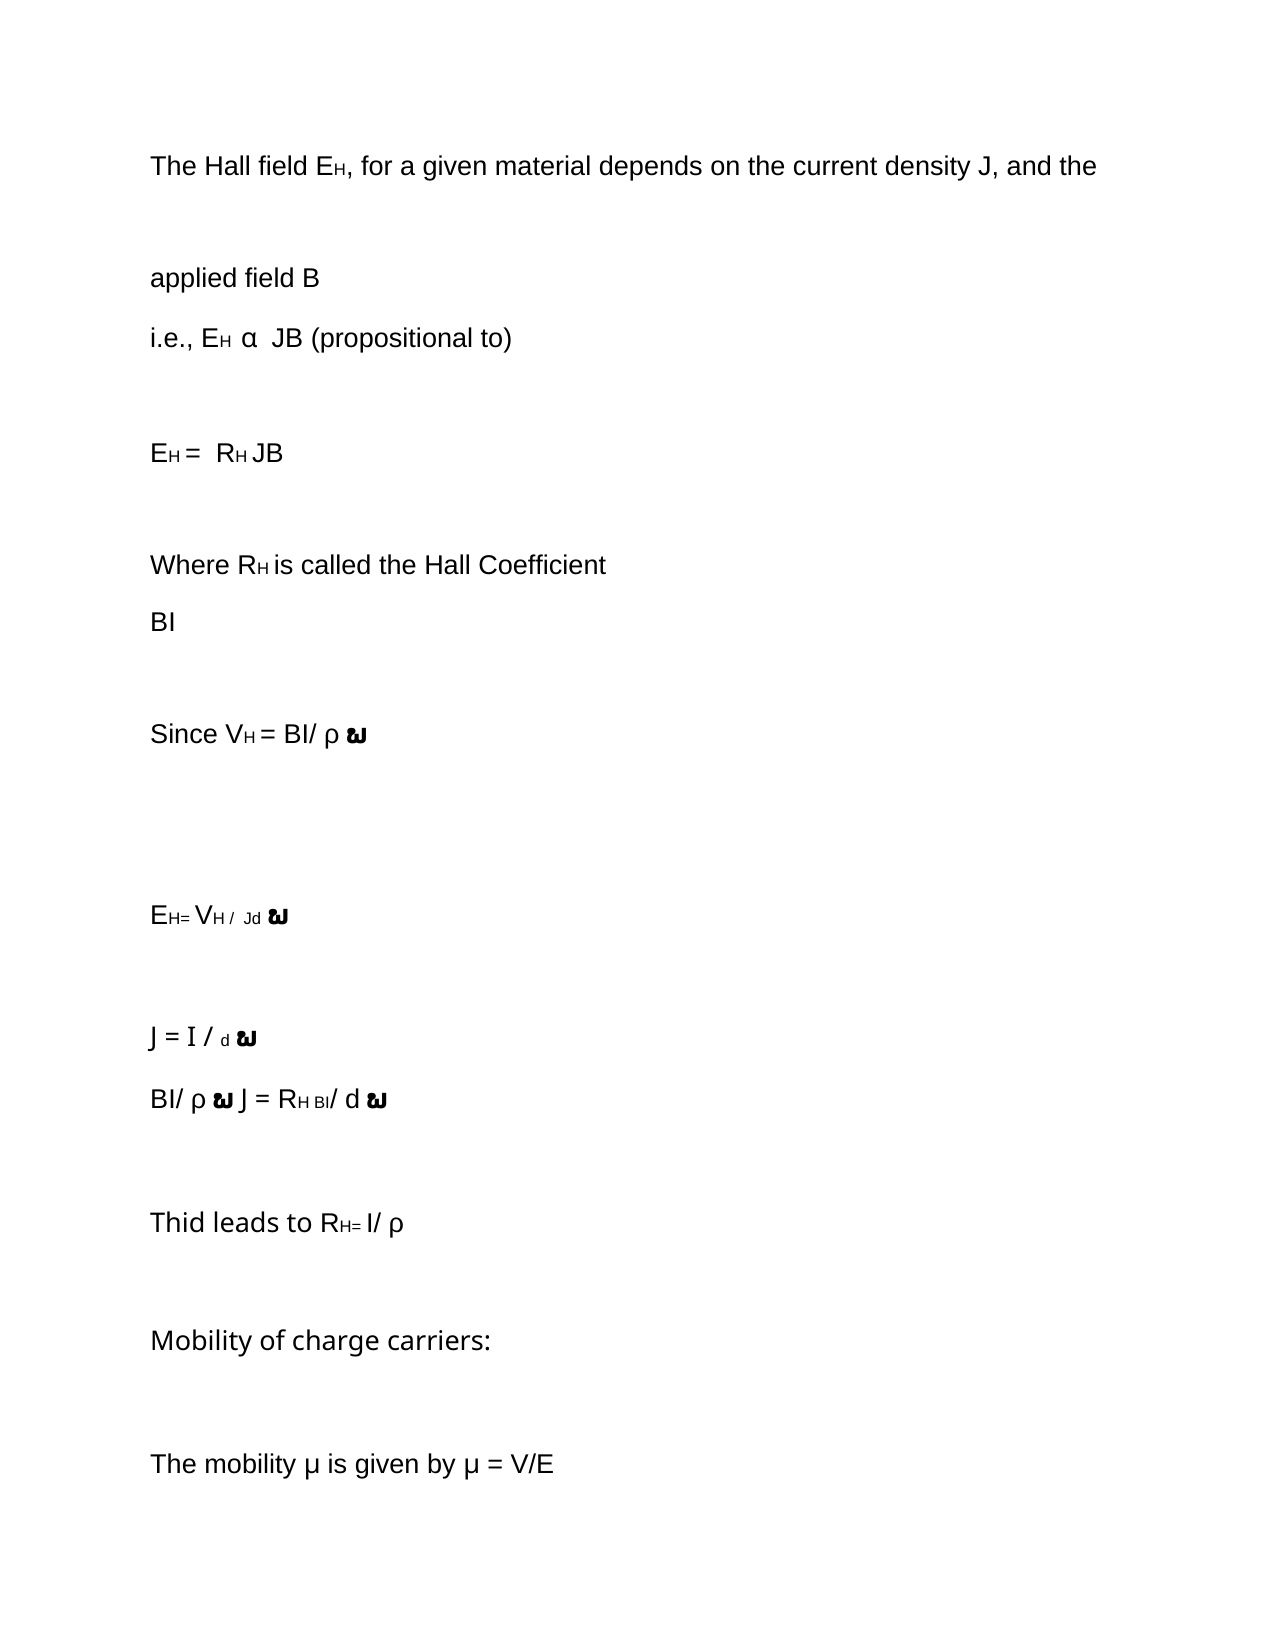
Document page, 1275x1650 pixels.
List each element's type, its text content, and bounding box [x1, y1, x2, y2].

subtitle BI/ ρພJ = RH BI/ dພ [150, 1079, 1125, 1116]
subtitle BI [150, 606, 1125, 637]
subtitle The mobility µ is given by µ = V/E [150, 1445, 1125, 1482]
subtitle Thid leads to RH= I/ ρ [150, 1203, 1125, 1240]
subtitle J = I / dພ [150, 1017, 1125, 1054]
subtitle Mobility of charge carriers: [150, 1321, 1125, 1358]
subtitle Where RH is called the Hall Coefficient [150, 549, 1125, 581]
subtitle The Hall field EH, for a given material depends on the current density J, and the [150, 150, 1125, 181]
subtitle EH= VH / Jdພ [150, 899, 1125, 931]
subtitle Since VH = BI/ ρພ [150, 718, 1125, 750]
subtitle applied field B [150, 262, 1125, 294]
subtitle i.e., EH α JB (propositional to) [150, 319, 1125, 356]
subtitle EH = RH JB [150, 437, 1125, 468]
